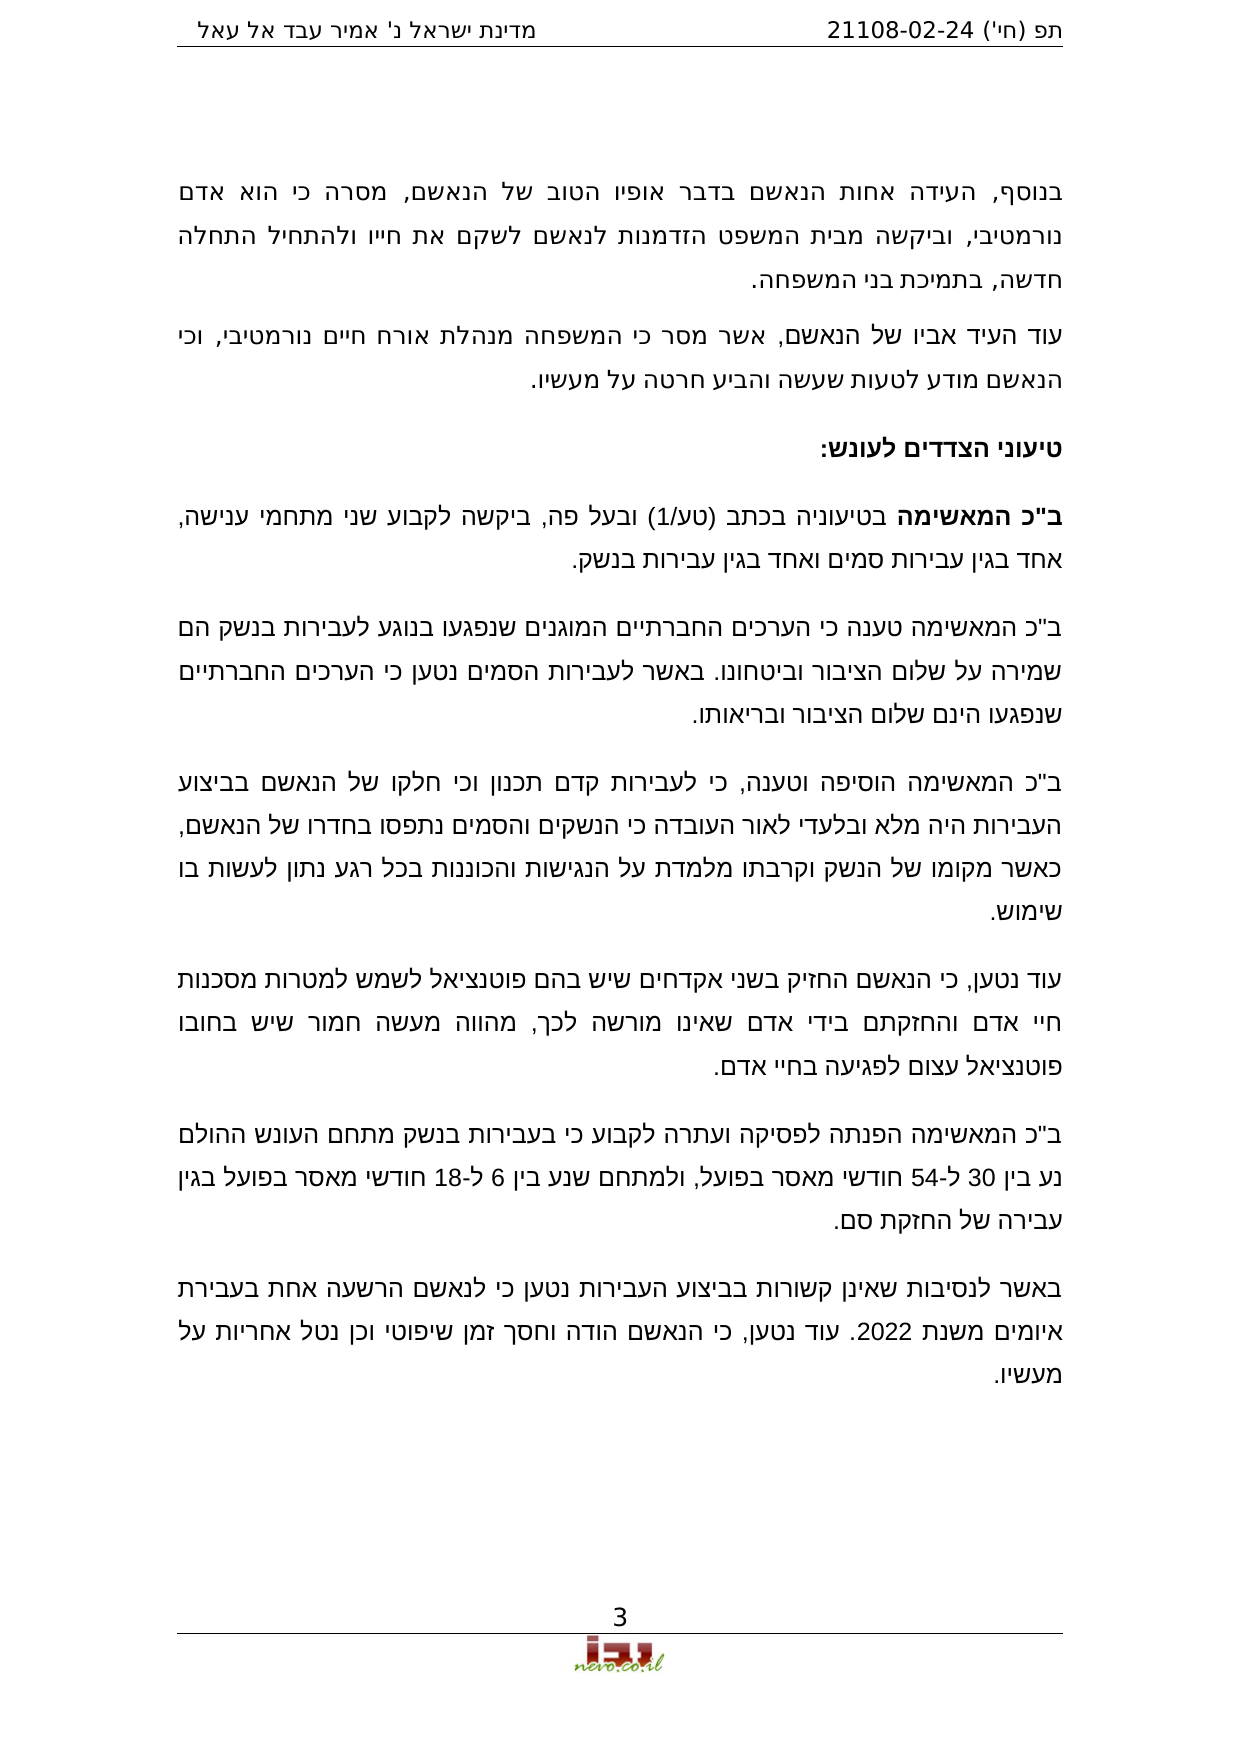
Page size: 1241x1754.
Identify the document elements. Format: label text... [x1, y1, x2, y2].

text עוד נטען, כי הנאשם החזיק בשני אקדחים שיש בהם פוטנציאל לשמש למטרות מסכנות חיי אדם והחזקתם בידי אדם שאינו מורשה לכך, מהווה מעשה חמור שיש בחובו פוטנציאל עצום לפגיעה בחיי אדם. [177, 965, 1063, 1080]
text עוד העיד אביו של הנאשם, אשר מסר כי המשפחה מנהלת אורח חיים נורמטיבי, וכי הנאשם מודע לטעות שעשה והביע חרטה על מעשיו. [177, 321, 1063, 394]
text ב"כ המאשימה הוסיפה וטענה, כי לעבירות קדם תכנון וכי חלקו של הנאשם בביצוע העבירות היה מלא ובלעדי לאור העובדה כי הנשקים והסמים נתפסו בחדרו של הנאשם, כאשר מקומו של הנשק וקרבתו מלמדת על הנגישות והכוננות בכל רגע נתון לעשות בו שימוש. [177, 768, 1063, 926]
text ב"כ המאשימה הפנתה לפסיקה ועתרה לקבוע כי בעבירות בנשק מתחם העונש ההולם נע בין 30 ל-54 חודשי מאסר בפועל, ולמתחם שנע בין 6 ל-18 חודשי מאסר בפועל בגין עבירה של החזקת סם. [177, 1119, 1063, 1234]
text ב"כ המאשימה בטיעוניה בכתב (טע/1) ובעל פה, ביקשה לקבוע שני מתחמי ענישה, אחד בגין עבירות סמים ואחד בגין עבירות בנשק. [177, 502, 1063, 574]
text טיעוני הצדדים לעונש: [177, 434, 1063, 463]
text בנוסף, העידה אחות הנאשם בדבר אופיו הטוב של הנאשם, מסרה כי הוא אדם נורמטיבי, וביקשה מבית המשפט הזדמנות לנאשם לשקם את חייו ולהתחיל התחלה חדשה, בתמיכת בני המשפחה. [177, 177, 1063, 294]
text באשר לנסיבות שאינן קשורות בביצוע העבירות נטען כי לנאשם הרשעה אחת בעבירת איומים משנת 2022. עוד נטען, כי הנאשם הודה וחסך זמן שיפוטי וכן נטל אחריות על מעשיו. [177, 1274, 1063, 1389]
text ב"כ המאשימה טענה כי הערכים החברתיים המוגנים שנפגעו בנוגע לעבירות בנשק הם שמירה על שלום הציבור וביטחונו. באשר לעבירות הסמים נטען כי הערכים החברתיים שנפגעו הינם שלום הציבור ובריאותו. [177, 613, 1063, 728]
picture [574, 1635, 666, 1673]
